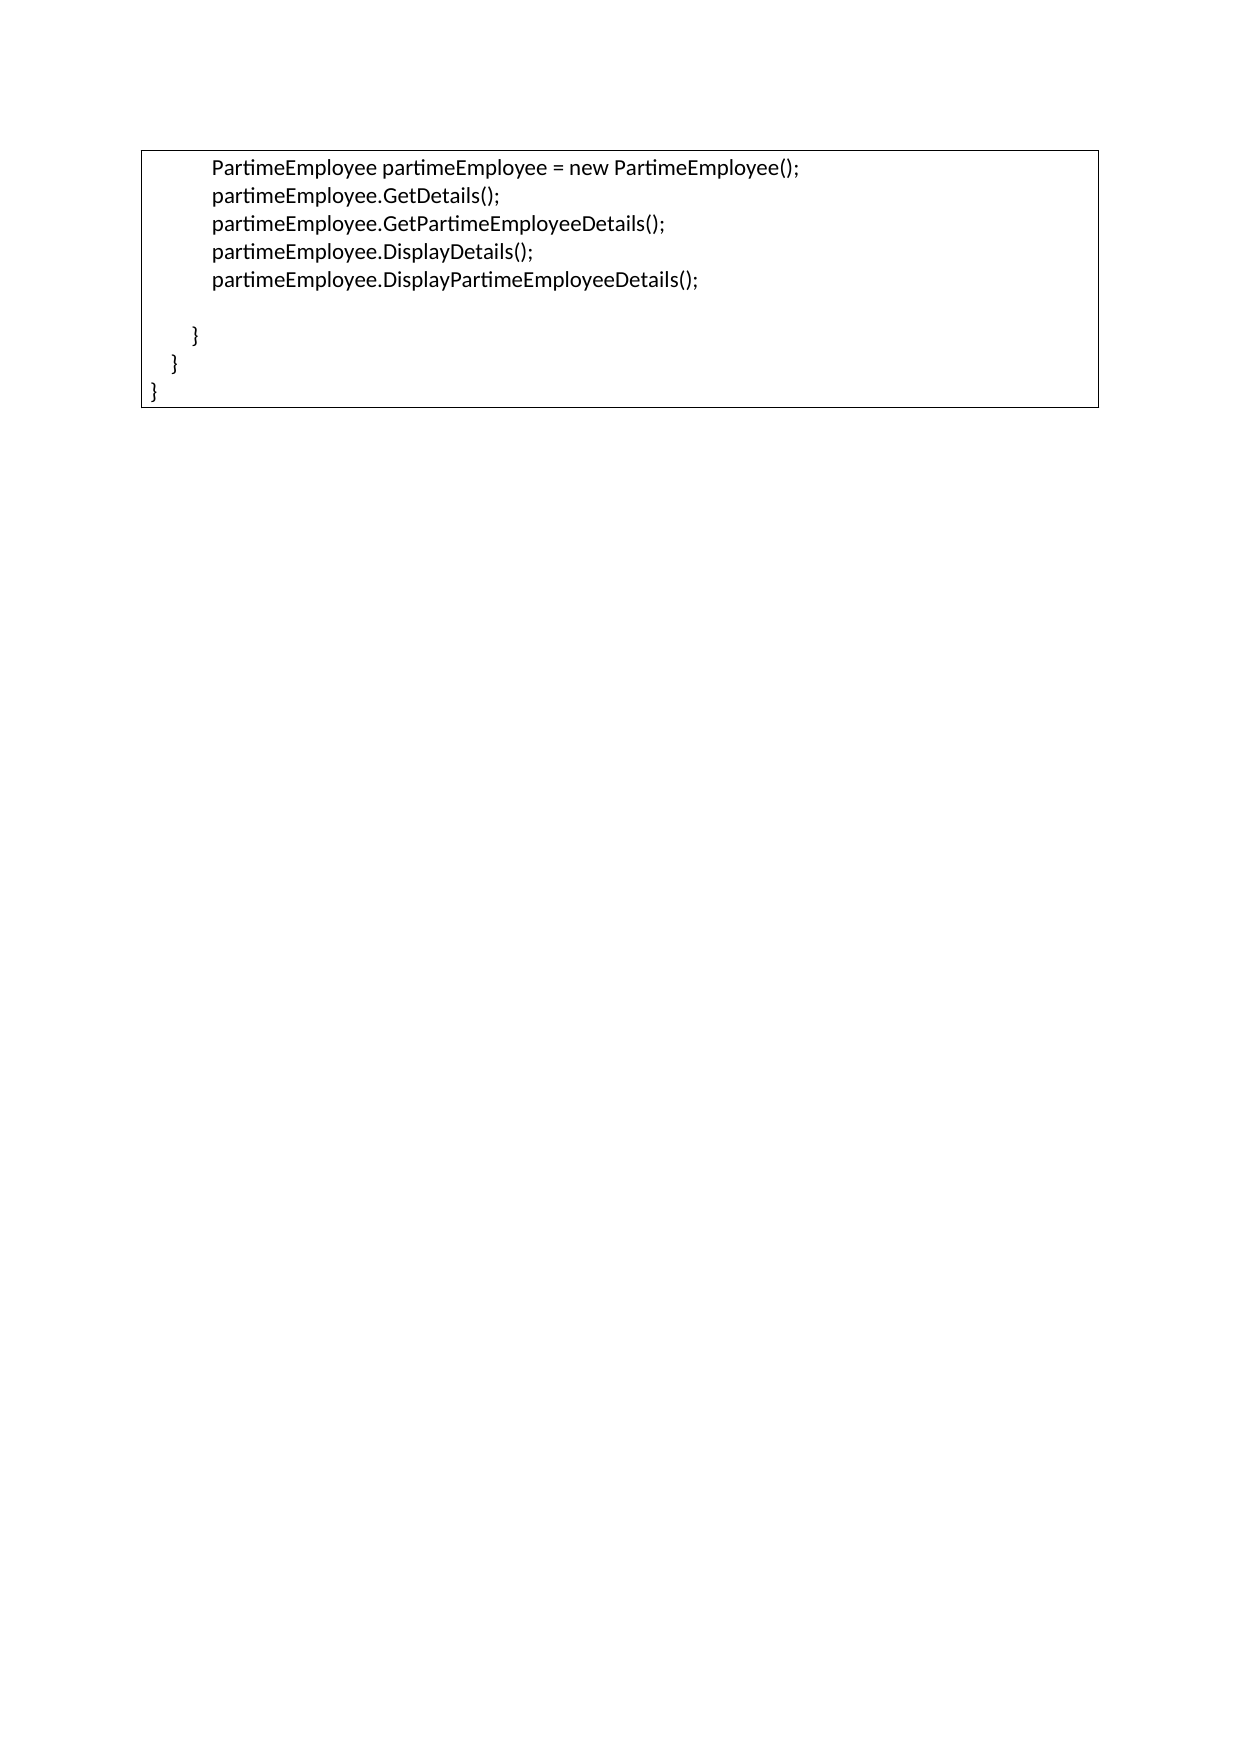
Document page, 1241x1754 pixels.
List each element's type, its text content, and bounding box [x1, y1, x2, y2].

text partimeEmployee.GetPartimeEmployeeDetails(); [150, 209, 1090, 237]
text partimeEmployee.DisplayPartimeEmployeeDetails(); [150, 265, 1090, 293]
text } [142, 374, 1098, 407]
text PartimeEmployee partimeEmployee = new PartimeEmployee(); [142, 151, 1098, 181]
text } [150, 349, 1090, 374]
text partimeEmployee.GetDetails(); [150, 181, 1090, 209]
text partimeEmployee.DisplayDetails(); [150, 237, 1090, 265]
text } [150, 321, 1090, 349]
